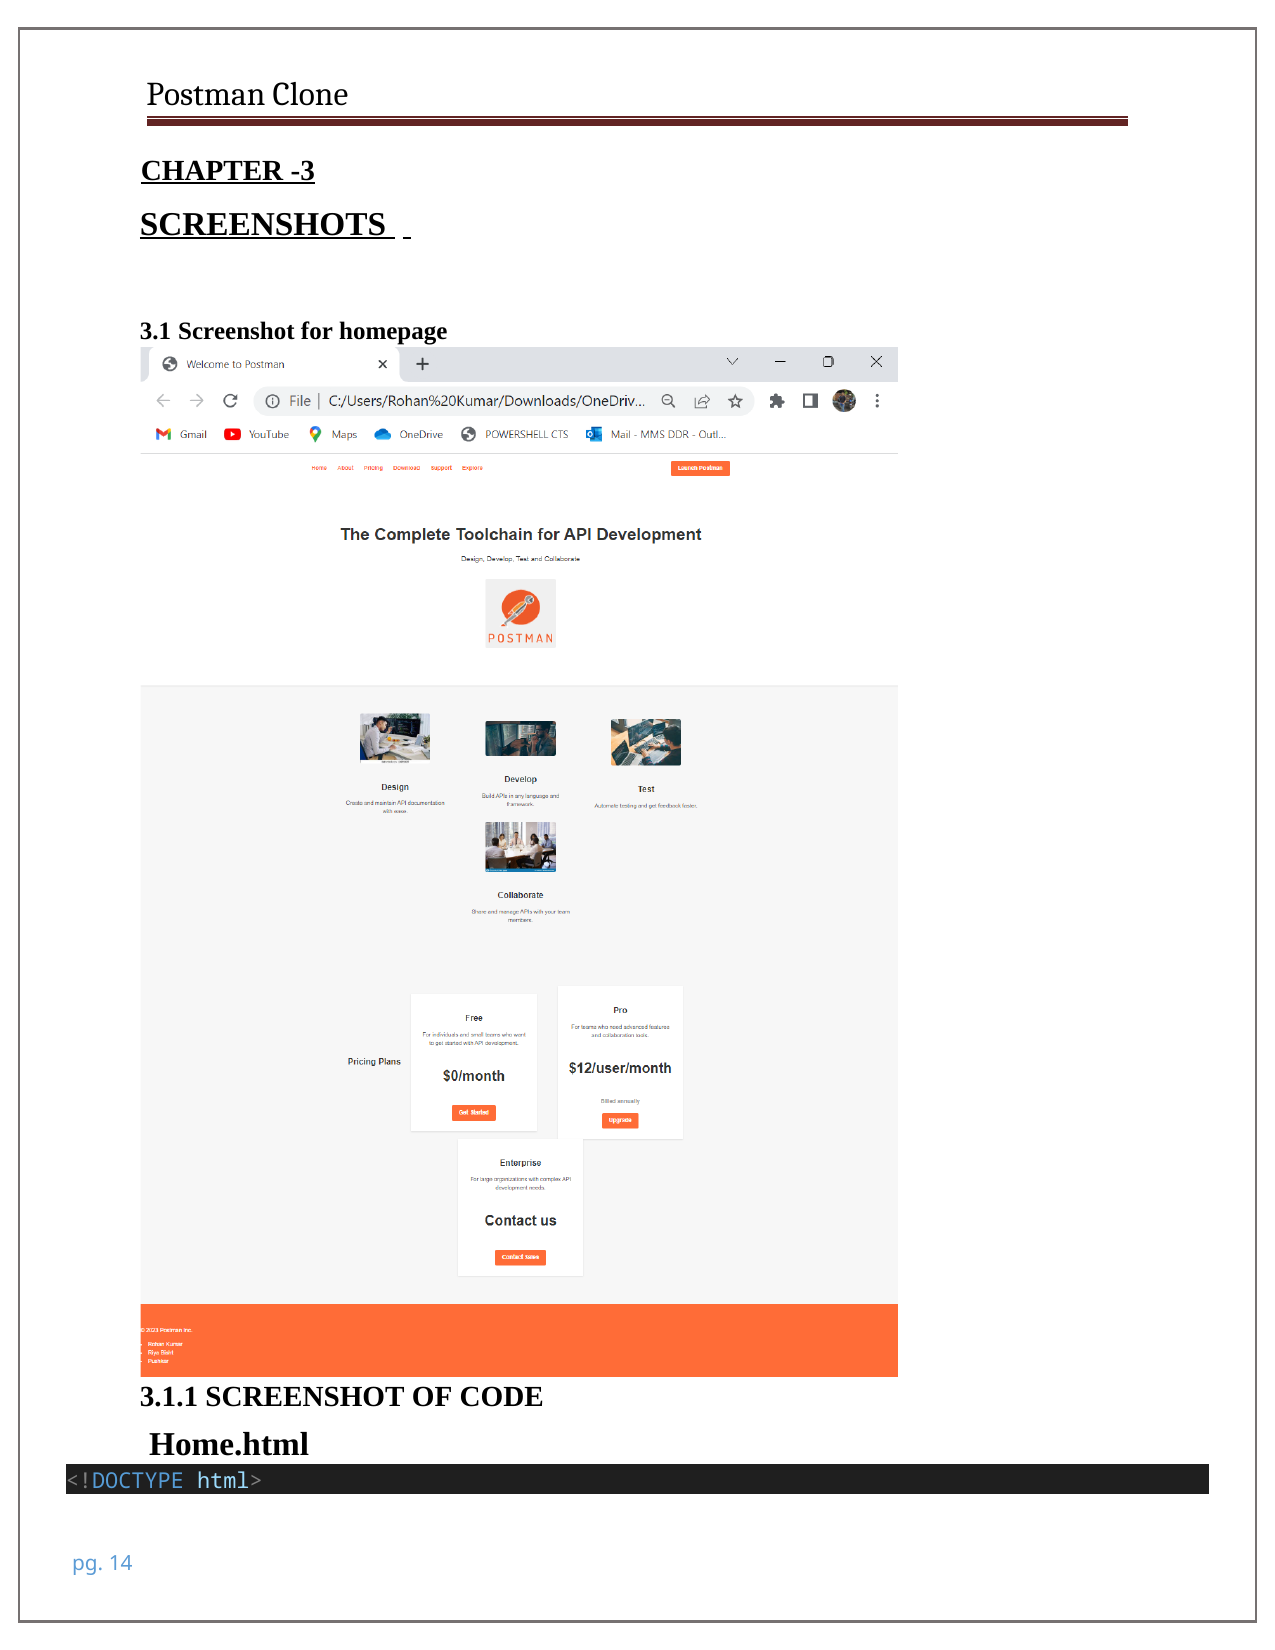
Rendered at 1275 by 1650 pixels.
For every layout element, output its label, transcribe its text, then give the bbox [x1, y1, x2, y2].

picture [140, 347, 898, 1377]
text Home.html [141, 1424, 1125, 1463]
subtitle SCREENSHOTS [139, 204, 1125, 242]
text CHAPTER -3 [141, 153, 1125, 187]
subtitle 3.1.1 SCREENSHOT OF CODE [139, 1379, 1125, 1413]
subtitle 3.1 Screenshot for homepage [139, 316, 1125, 344]
text <!DOCTYPE html> [66, 1464, 1209, 1494]
